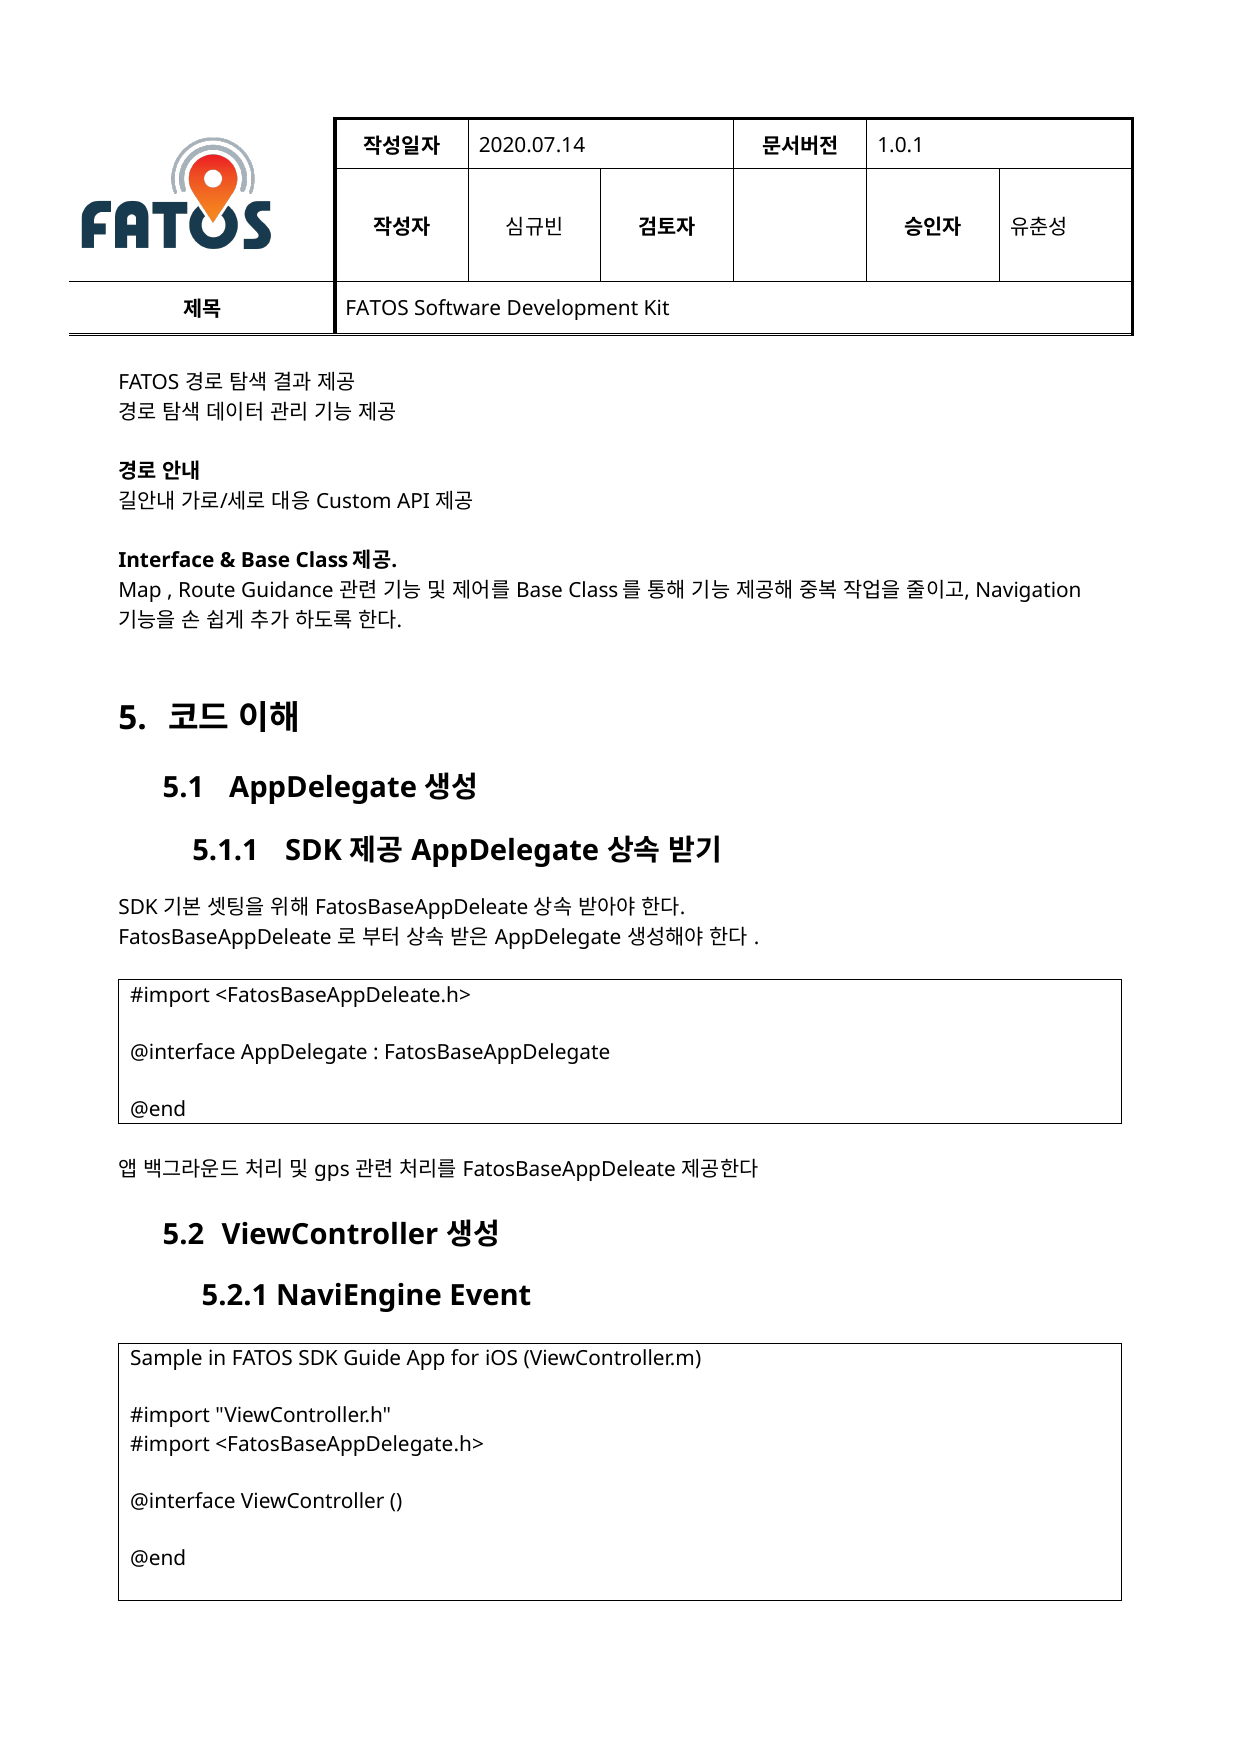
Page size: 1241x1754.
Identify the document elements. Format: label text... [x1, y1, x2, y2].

text FatosBaseAppDeleate 로 부터 상속 받은 AppDelegate 생성해야 한다 . [118, 921, 1122, 951]
subtitle AppDelegate 생성 [162, 763, 1122, 806]
text FATOS 경로 탐색 결과 제공 [118, 365, 1122, 395]
table_header #import <FatosBaseAppDeleate.h> @interface AppDelegate : FatosBaseAppDelegate @end [119, 980, 1121, 1123]
subtitle SDK 제공 AppDelegate 상속 받기 [192, 827, 1122, 869]
text Interface & Base Class제공. [118, 543, 1122, 573]
subtitle 코드 이해 [118, 691, 1122, 739]
text SDK 기본 셋팅을 위해 FatosBaseAppDeleate 상속 받아야 한다. [118, 890, 1122, 921]
text 5.2.1 NaviEngine Event [201, 1274, 1122, 1314]
picture [79, 135, 272, 251]
text 경로 안내 [118, 454, 1122, 484]
subtitle ViewController 생성 [162, 1211, 1122, 1253]
text 경로 탐색 데이터 관리 기능 제공 [118, 395, 1122, 454]
text 길안내 가로/세로 대응 Custom API 제공 [118, 484, 1122, 514]
text Map , Route Guidance 관련 기능 및 제어를 Base Class를 통해 기능 제공해 중복 작업을 줄이고, Navigation 기능을 손 쉽게 추가 하도록 한다. [118, 573, 1122, 634]
text 앱 백그라운드 처리 및 gps 관련 처리를 FatosBaseAppDeleate 제공한다 [118, 1152, 1122, 1182]
